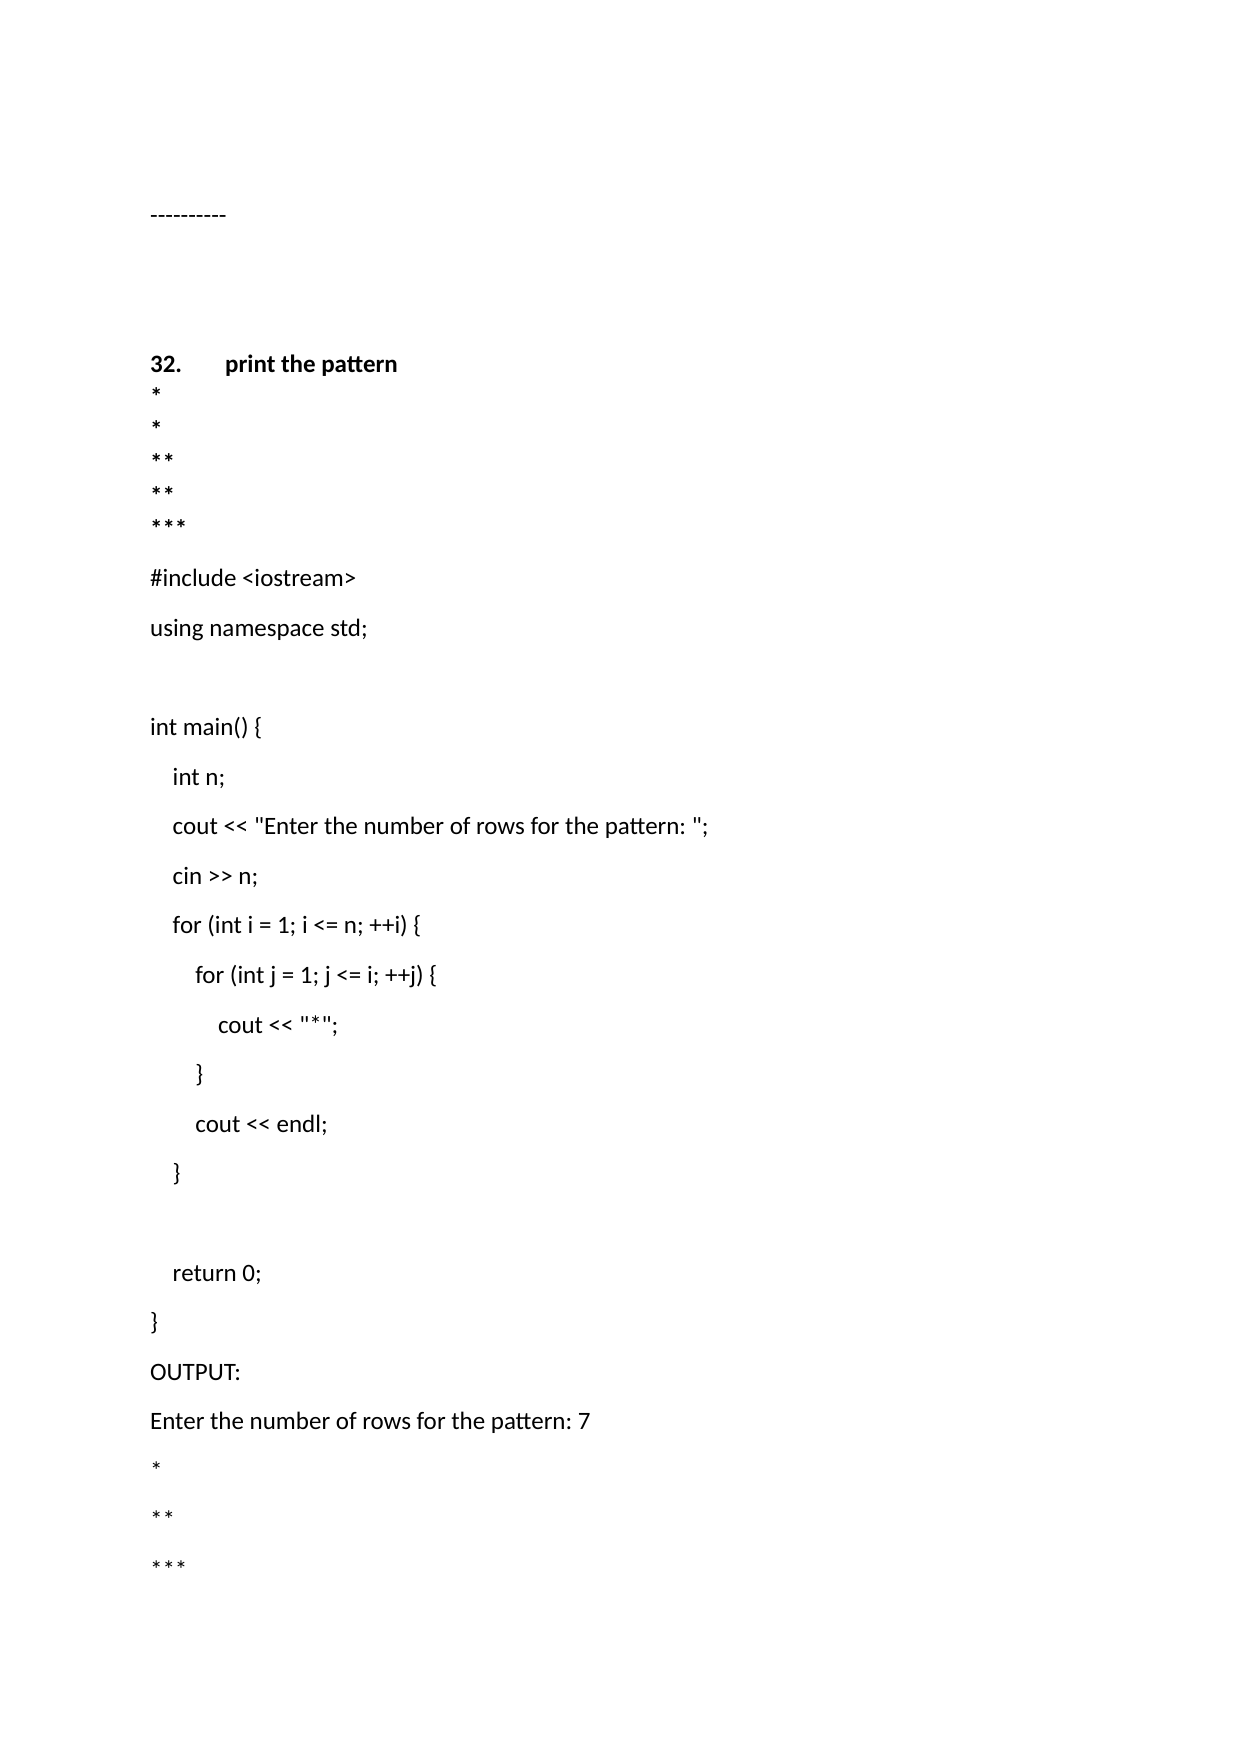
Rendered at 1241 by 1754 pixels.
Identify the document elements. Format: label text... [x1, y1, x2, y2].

text using namespace std; [150, 612, 1090, 643]
text ---------- [150, 199, 1090, 230]
text ** [150, 1504, 1090, 1535]
text } [150, 1157, 1090, 1188]
text cout << endl; [150, 1108, 1090, 1138]
text } [150, 1306, 1090, 1337]
text * [150, 1455, 1090, 1486]
text Enter the number of rows for the pattern: 7 [150, 1405, 1090, 1436]
text return 0; [150, 1257, 1090, 1287]
text cin >> n; [150, 860, 1090, 891]
text *** [150, 1554, 1090, 1585]
text cout << "*"; [150, 1009, 1090, 1039]
text int n; [150, 761, 1090, 791]
text int main() { [150, 711, 1090, 742]
text } [150, 1058, 1090, 1089]
text #include <iostream> [150, 562, 1090, 593]
text 32. print the pattern * * ** ** *** [150, 348, 1090, 543]
text OUTPUT: [150, 1356, 1090, 1386]
text cout << "Enter the number of rows for the pattern: "; [150, 810, 1090, 841]
text for (int j = 1; j <= i; ++j) { [150, 959, 1090, 990]
text for (int i = 1; i <= n; ++i) { [150, 909, 1090, 940]
